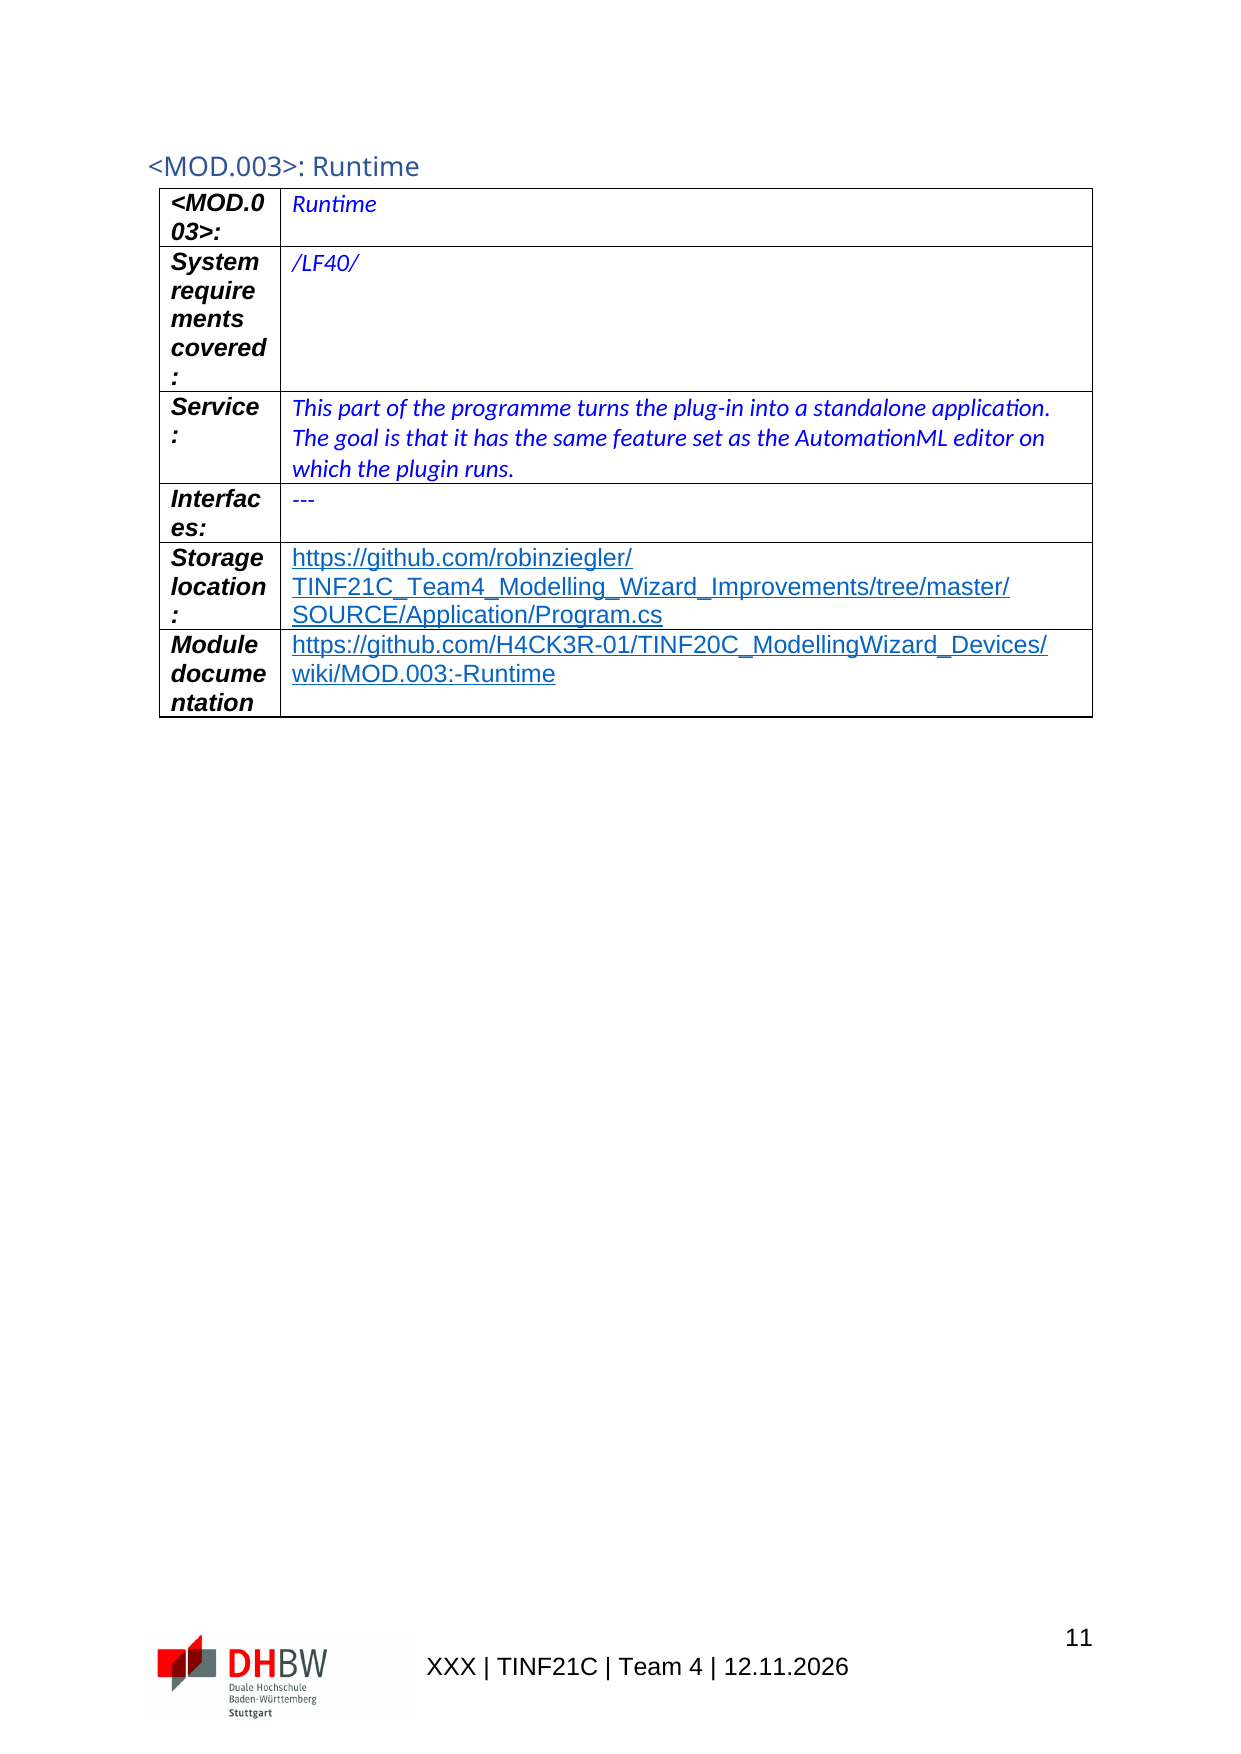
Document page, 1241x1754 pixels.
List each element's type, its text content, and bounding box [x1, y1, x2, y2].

table_cell /LF40/ [281, 247, 1092, 391]
subtitle <MOD.003>: Runtime [148, 148, 1093, 184]
table_cell System requirements covered: [160, 247, 280, 391]
table_cell --- [281, 484, 1092, 542]
picture [147, 1632, 414, 1721]
table_header Runtime [281, 189, 1092, 246]
table_cell Module documentation [160, 630, 280, 716]
table_cell https://github.com/robinziegler/TINF21C_Team4_Modelling_Wizard_Improvements/tree/master/SOURCE/Application/Program.cs [281, 543, 1092, 629]
table_cell Service: [160, 392, 280, 483]
table_cell Storage location: [160, 543, 280, 629]
table_cell https://github.com/H4CK3R-01/TINF20C_ModellingWizard_Devices/wiki/MOD.003:-Runtime [281, 630, 1092, 716]
table_cell Interfaces: [160, 484, 280, 542]
table_header <MOD.003>: [160, 189, 280, 246]
table_cell This part of the programme turns the plug-in into a standalone application. The goal is that it has the same feature set as the AutomationML editor on which the plugin runs. [281, 392, 1092, 483]
